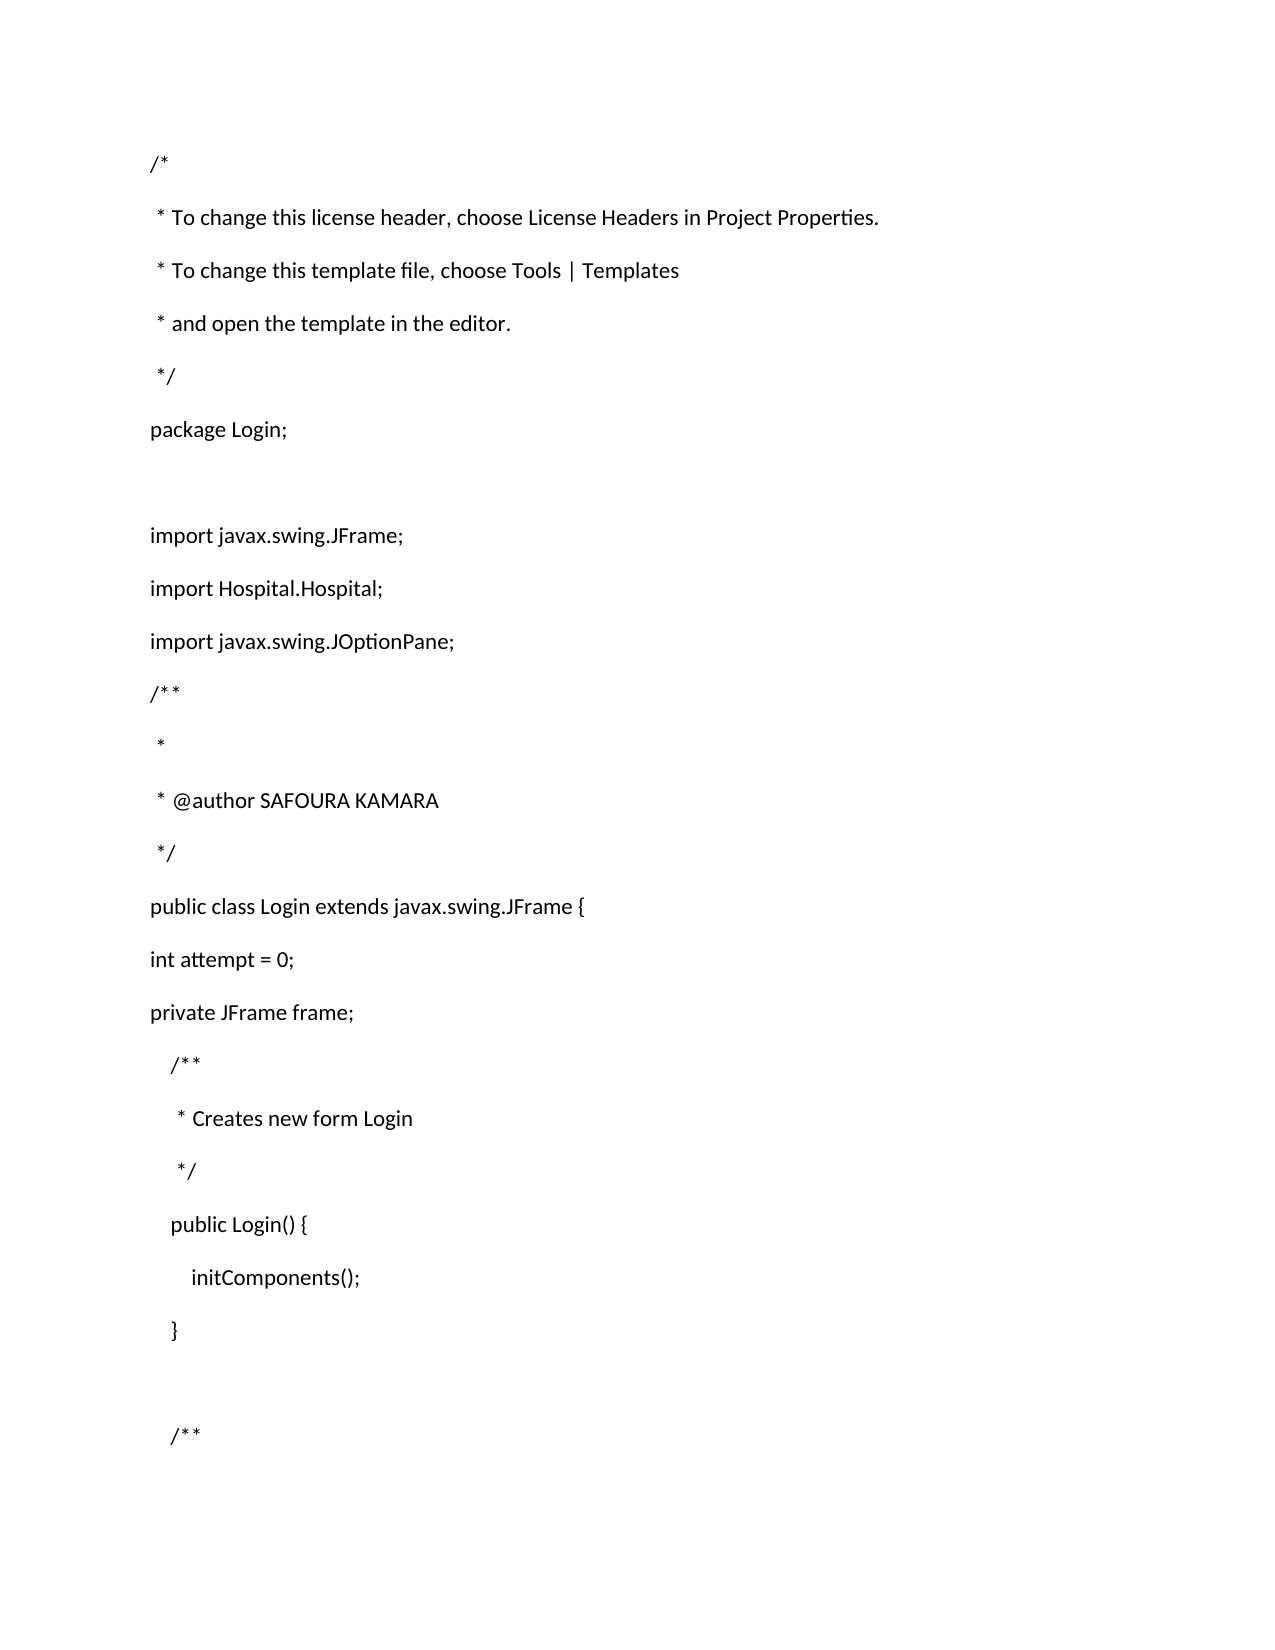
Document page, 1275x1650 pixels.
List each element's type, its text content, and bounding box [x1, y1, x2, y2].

text */ [150, 1157, 1125, 1185]
text /** [150, 680, 1125, 708]
text */ [150, 362, 1125, 390]
text import Hospital.Hospital; [150, 574, 1125, 602]
text * and open the template in the editor. [150, 309, 1125, 337]
text * To change this template file, choose Tools | Templates [150, 256, 1125, 284]
text int attempt = 0; [150, 945, 1125, 973]
text * Creates new form Login [150, 1104, 1125, 1132]
text * @author SAFOURA KAMARA [150, 786, 1125, 814]
text package Login; [150, 415, 1125, 443]
text * To change this license header, choose License Headers in Project Properties. [150, 203, 1125, 231]
text initComponents(); [150, 1263, 1125, 1291]
text * [150, 733, 1125, 761]
text import javax.swing.JOptionPane; [150, 627, 1125, 655]
text /** [150, 1422, 1125, 1451]
text public class Login extends javax.swing.JFrame { [150, 892, 1125, 920]
text private JFrame frame; [150, 998, 1125, 1026]
text import javax.swing.JFrame; [150, 521, 1125, 549]
text /** [150, 1051, 1125, 1079]
text } [150, 1316, 1125, 1344]
text public Login() { [150, 1210, 1125, 1238]
text */ [150, 839, 1125, 867]
text /* [150, 150, 1125, 178]
